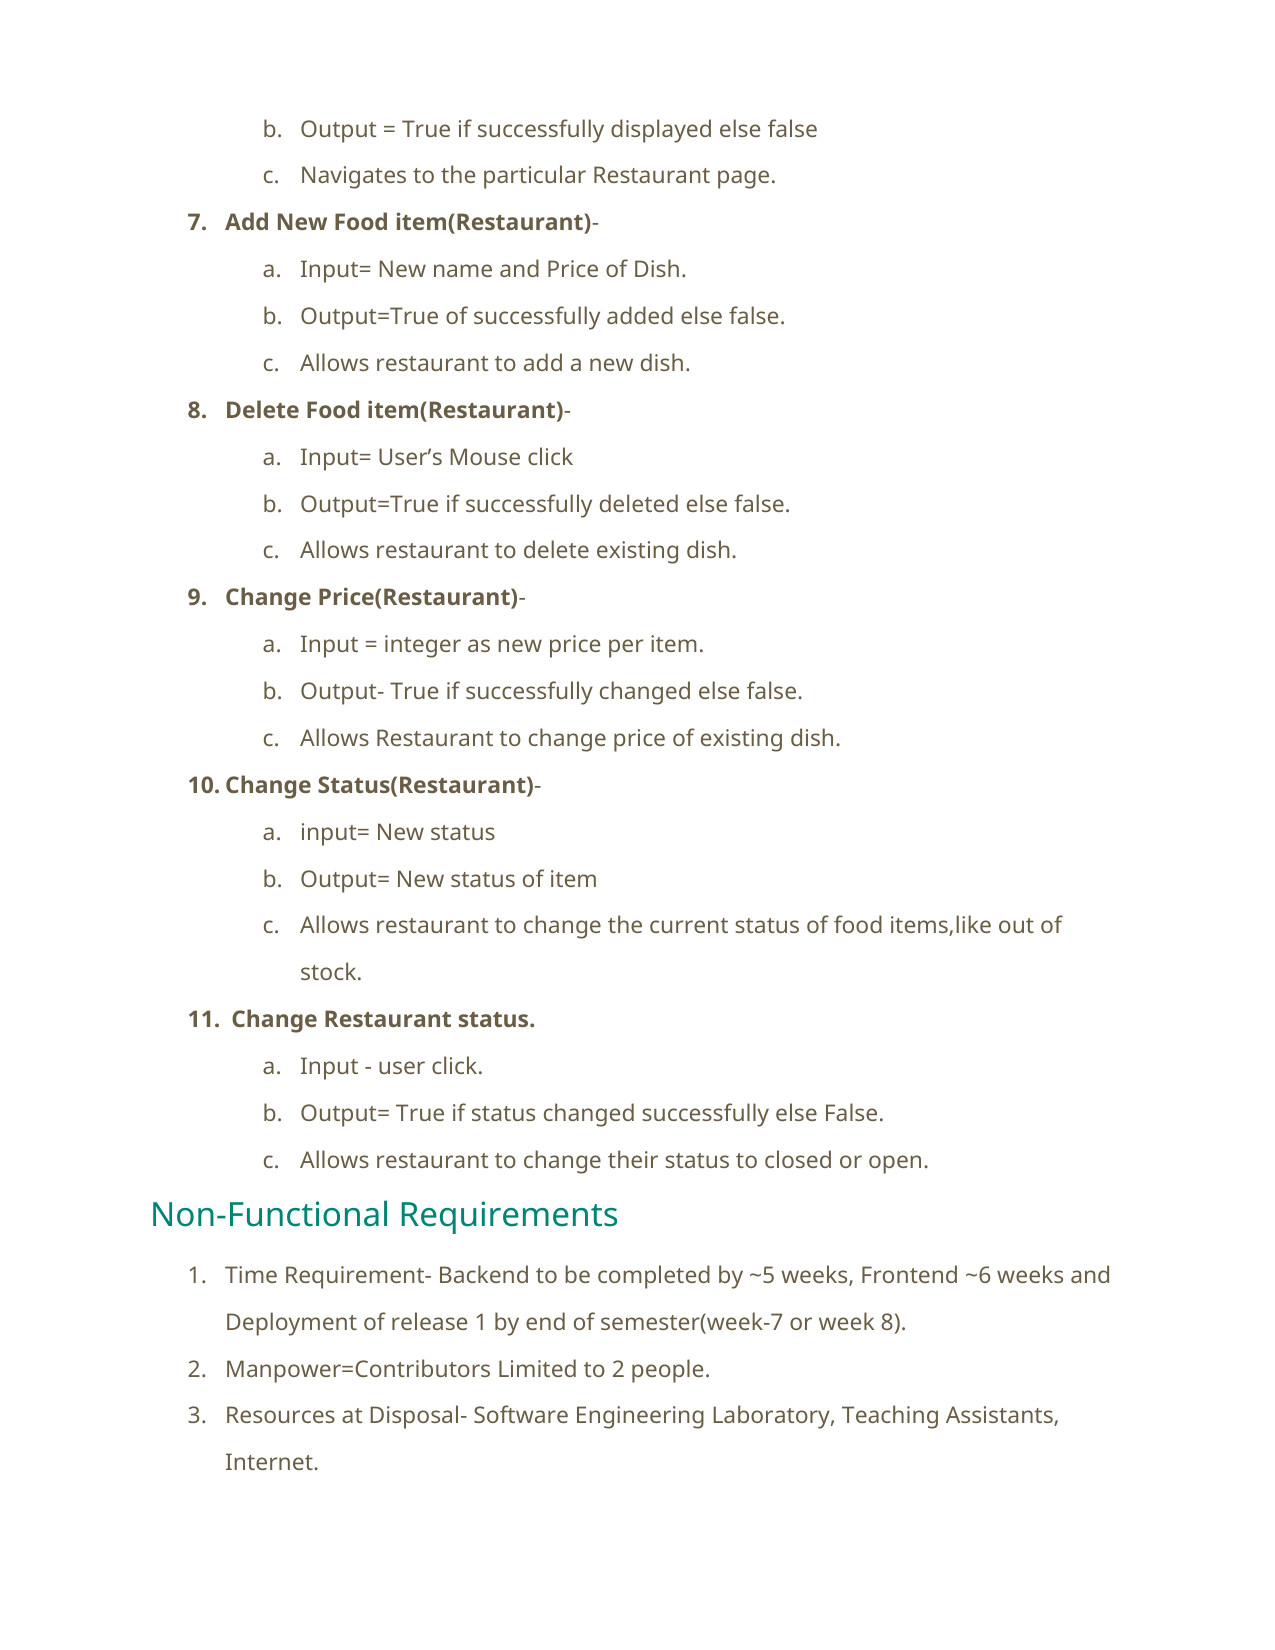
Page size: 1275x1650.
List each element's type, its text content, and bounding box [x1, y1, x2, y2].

list Allows restaurant to change the current status of food items,like out of stock. [262, 909, 1125, 987]
list input= New status [262, 816, 1125, 847]
list Change Status(Restaurant)- [187, 769, 1125, 800]
list Input = integer as new price per item. [262, 628, 1125, 659]
list Navigates to the particular Restaurant page. [262, 159, 1125, 191]
list Delete Food item(Restaurant)- [187, 394, 1125, 425]
list Input= New name and Price of Dish. [262, 253, 1125, 284]
list Add New Food item(Restaurant)- [187, 206, 1125, 237]
list Allows Restaurant to change price of existing dish. [262, 722, 1125, 753]
list Change Restaurant status. [187, 1003, 1125, 1034]
list Change Price(Restaurant)- [187, 581, 1125, 612]
list Manpower=Contributors Limited to 2 people. [187, 1352, 1125, 1384]
list Resources at Disposal- Software Engineering Laboratory, Teaching Assistants, Internet. [187, 1399, 1125, 1477]
list Output- True if successfully changed else false. [262, 675, 1125, 706]
list Allows restaurant to change their status to closed or open. [262, 1144, 1125, 1175]
list Output = True if successfully displayed else false [262, 112, 1125, 144]
list Time Requirement- Backend to be completed by ~5 weeks, Frontend ~6 weeks and Deployment of release 1 by end of semester(week-7 or week 8). [187, 1259, 1125, 1337]
list Output= True if status changed successfully else False. [262, 1097, 1125, 1128]
list Output= New status of item [262, 862, 1125, 894]
list Input - user click. [262, 1050, 1125, 1081]
list Allows restaurant to add a new dish. [262, 347, 1125, 378]
list Output=True if successfully deleted else false. [262, 487, 1125, 519]
list Input= User’s Mouse click [262, 441, 1125, 472]
list Output=True of successfully added else false. [262, 300, 1125, 331]
list Allows restaurant to delete existing dish. [262, 534, 1125, 566]
subtitle Non-Functional Requirements [150, 1191, 1125, 1236]
